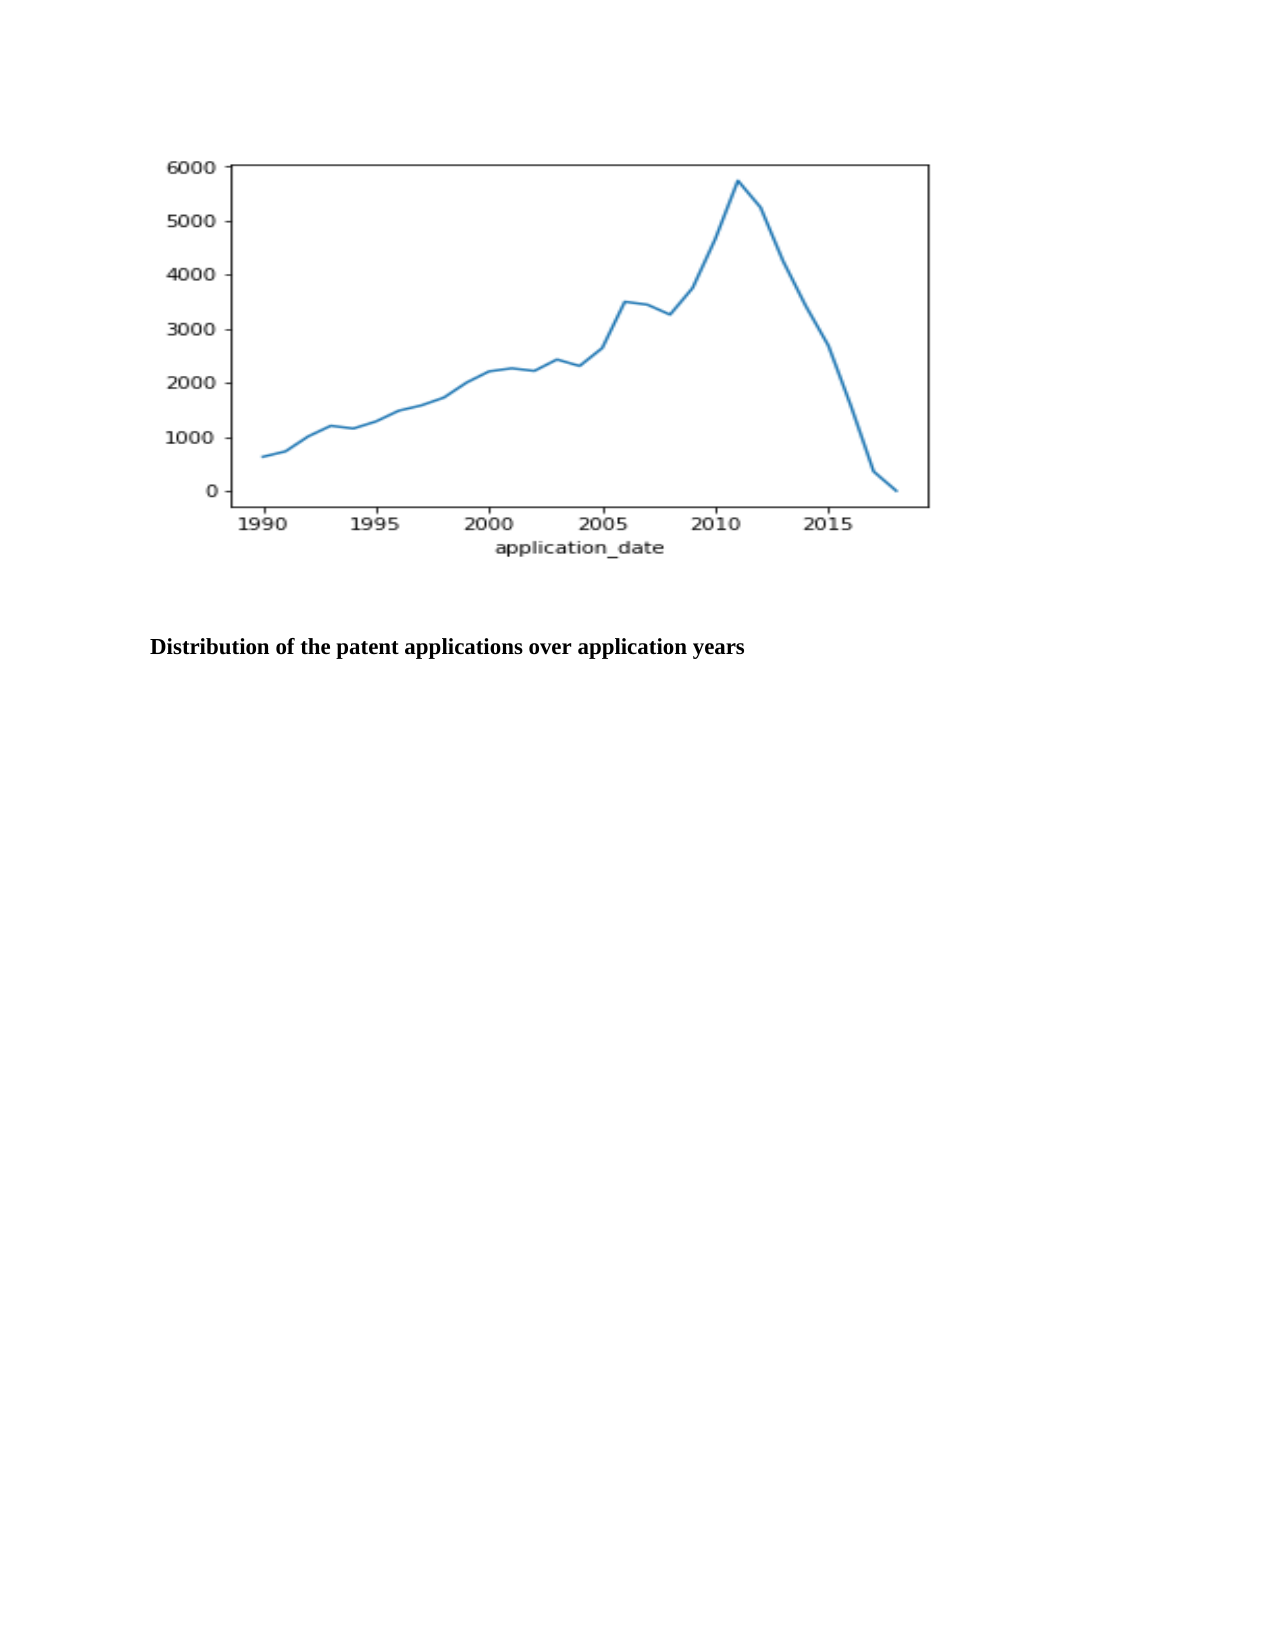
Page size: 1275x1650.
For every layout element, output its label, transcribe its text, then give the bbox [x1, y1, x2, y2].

text Distribution of the patent applications over application years [150, 633, 1125, 659]
picture [150, 150, 949, 568]
